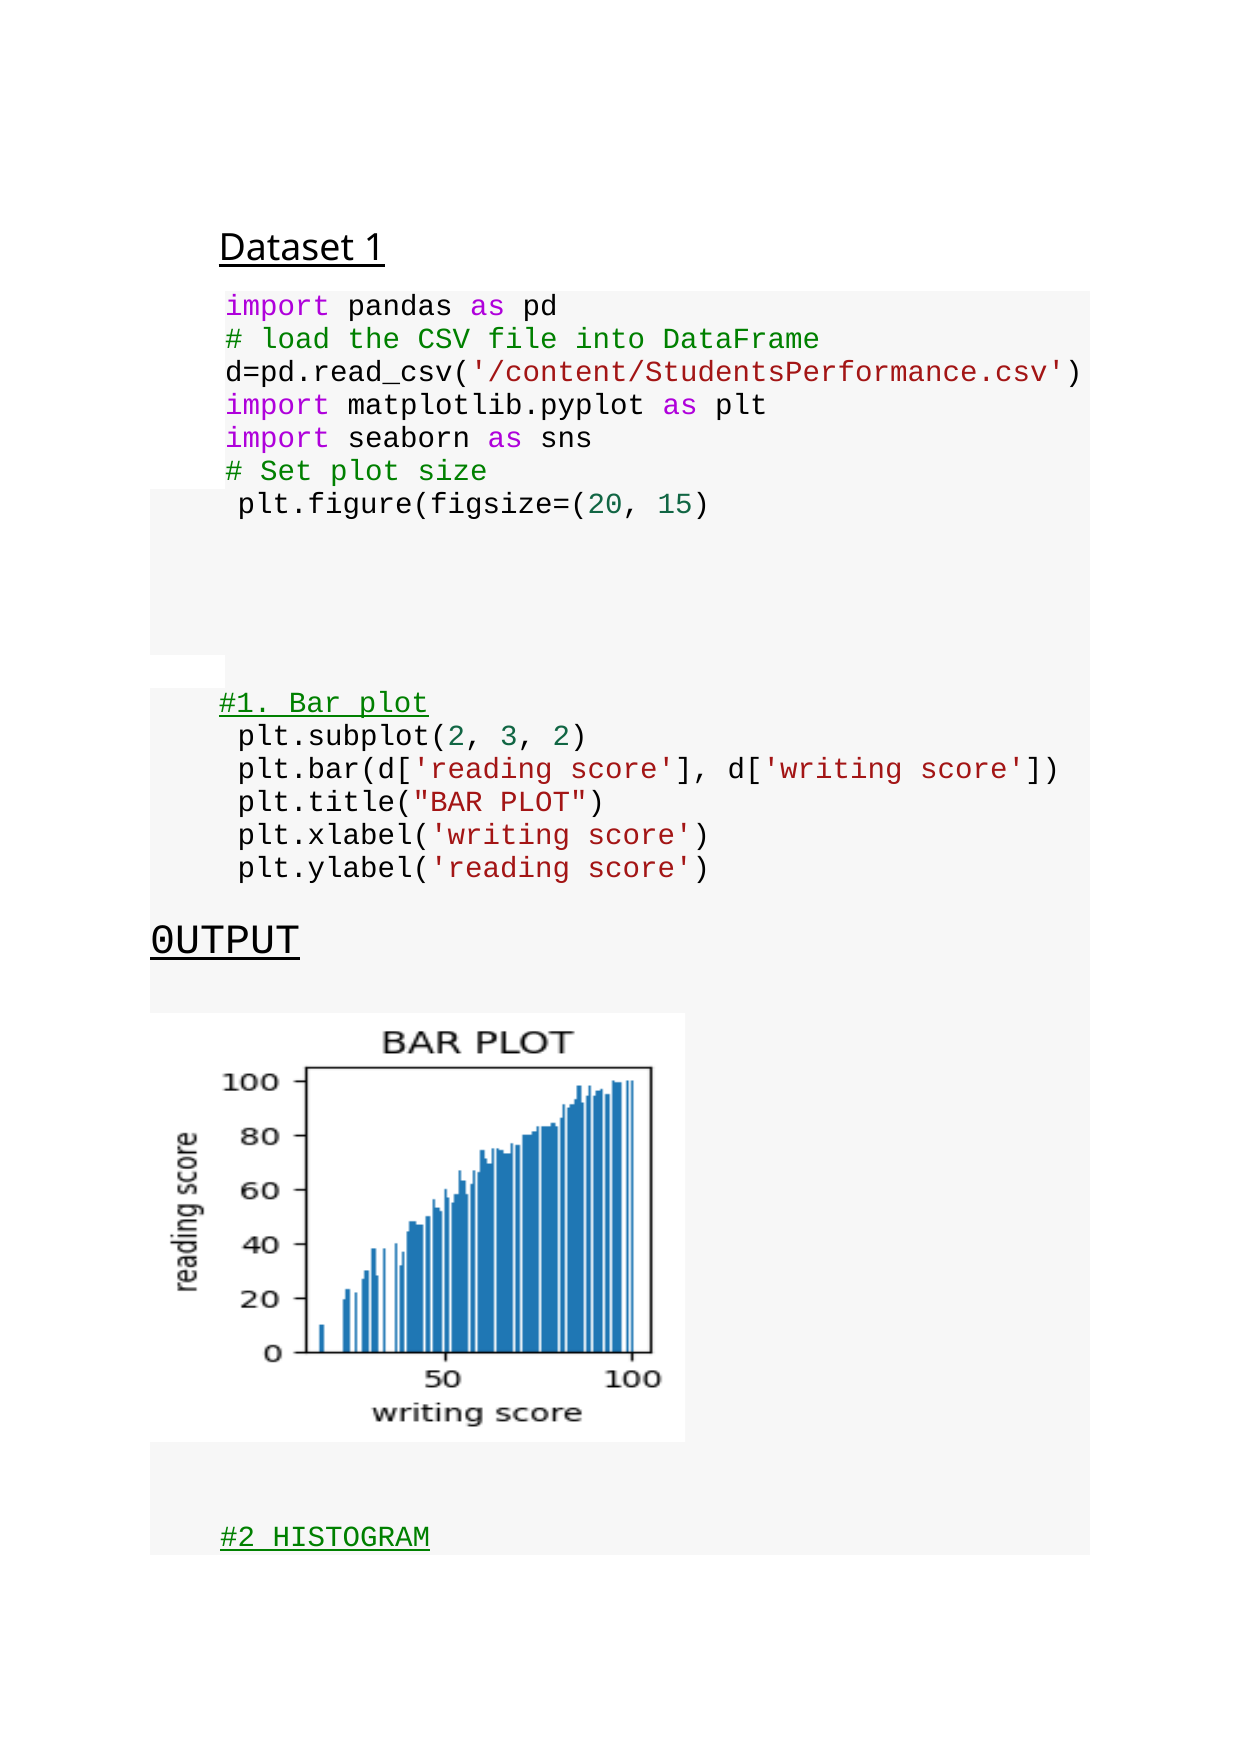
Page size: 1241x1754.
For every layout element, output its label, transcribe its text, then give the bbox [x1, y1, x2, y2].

text plt.title("BAR PLOT") [150, 787, 1090, 820]
list # load the CSV file into DataFrame [225, 324, 1090, 357]
text plt.ylabel('reading score') [150, 853, 1090, 886]
list import pandas as pd [225, 291, 1090, 324]
text plt.bar(d['reading score'], d['writing score']) [150, 754, 1090, 787]
text #1. Bar plot [150, 688, 1090, 721]
list import matplotlib.pyplot as plt [225, 391, 1090, 423]
text plt.subplot(2, 3, 2) [150, 721, 1090, 754]
text Dataset 1 [150, 221, 1090, 272]
text #2 HISTOGRAM [150, 1522, 1090, 1555]
text plt.figure(figsize=(20, 15) [150, 489, 1090, 523]
picture [150, 1013, 686, 1442]
list # Set plot size [225, 457, 1090, 489]
text plt.xlabel('writing score') [150, 820, 1090, 853]
text 0UTPUT [150, 919, 1090, 966]
list d=pd.read_csv('/content/StudentsPerformance.csv') [225, 357, 1090, 391]
list import seaborn as sns [225, 423, 1090, 457]
